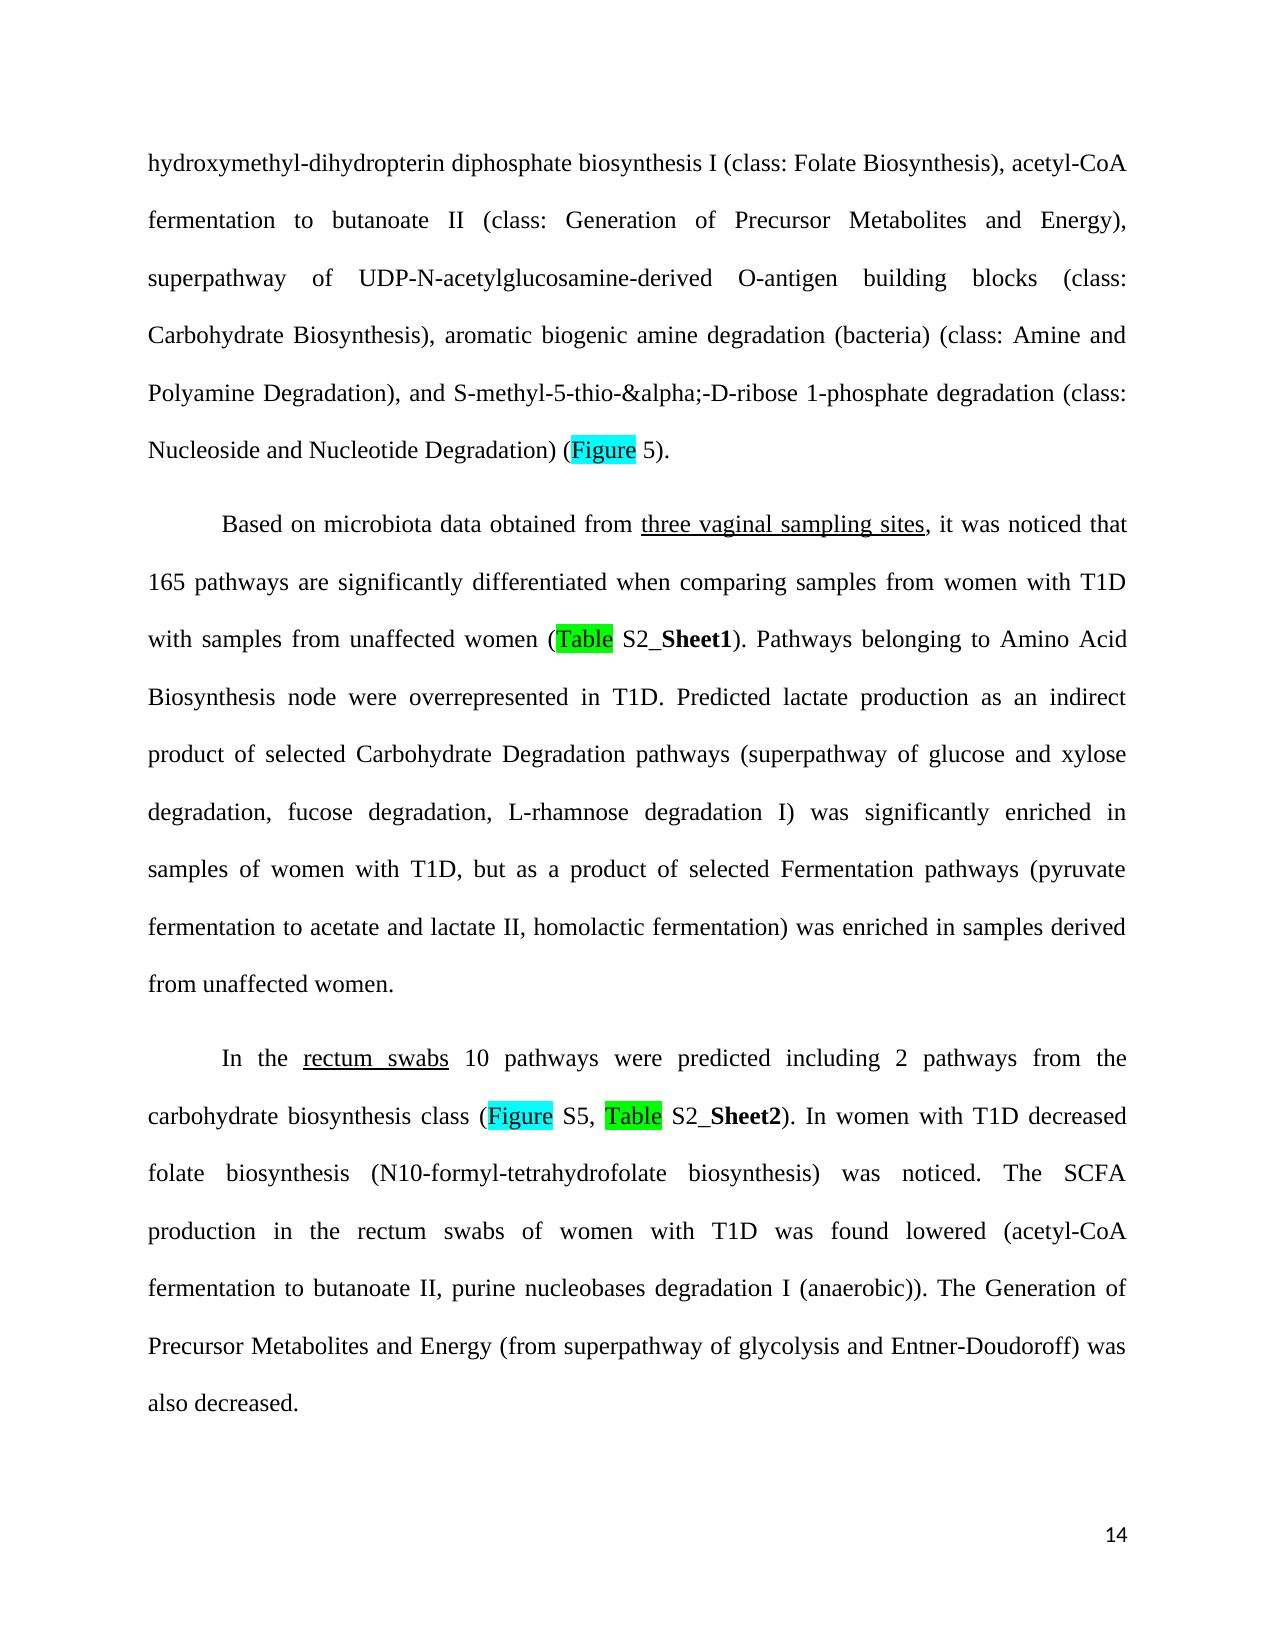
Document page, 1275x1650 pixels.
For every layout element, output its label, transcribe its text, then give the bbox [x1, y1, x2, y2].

text In the rectum swabs 10 pathways were predicted including 2 pathways from the carbohydrate biosynthesis class (Figure S5, Table S2_Sheet2). In women with T1D decreased folate biosynthesis (N10-formyl-tetrahydrofolate biosynthesis) was noticed. The SCFA production in the rectum swabs of women with T1D was found lowered (acetyl-CoA fermentation to butanoate II, purine nucleobases degradation I (anaerobic)). The Generation of Precursor Metabolites and Energy (from superpathway of glycolysis and Entner-Doudoroff) was also decreased. [148, 1043, 1127, 1417]
text Based on microbiota data obtained from three vaginal sampling sites, it was noticed that 165 pathways are significantly differentiated when comparing samples from women with T1D with samples from unaffected women (Table S2_Sheet1). Pathways belonging to Amino Acid Biosynthesis node were overrepresented in T1D. Predicted lactate production as an indirect product of selected Carbohydrate Degradation pathways (superpathway of glucose and xylose degradation, fucose degradation, L-rhamnose degradation I) was significantly enriched in samples of women with T1D, but as a product of selected Fermentation pathways (pyruvate fermentation to acetate and lactate II, homolactic fermentation) was enriched in samples derived from unaffected women. [148, 509, 1127, 998]
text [148, 148, 1127, 464]
